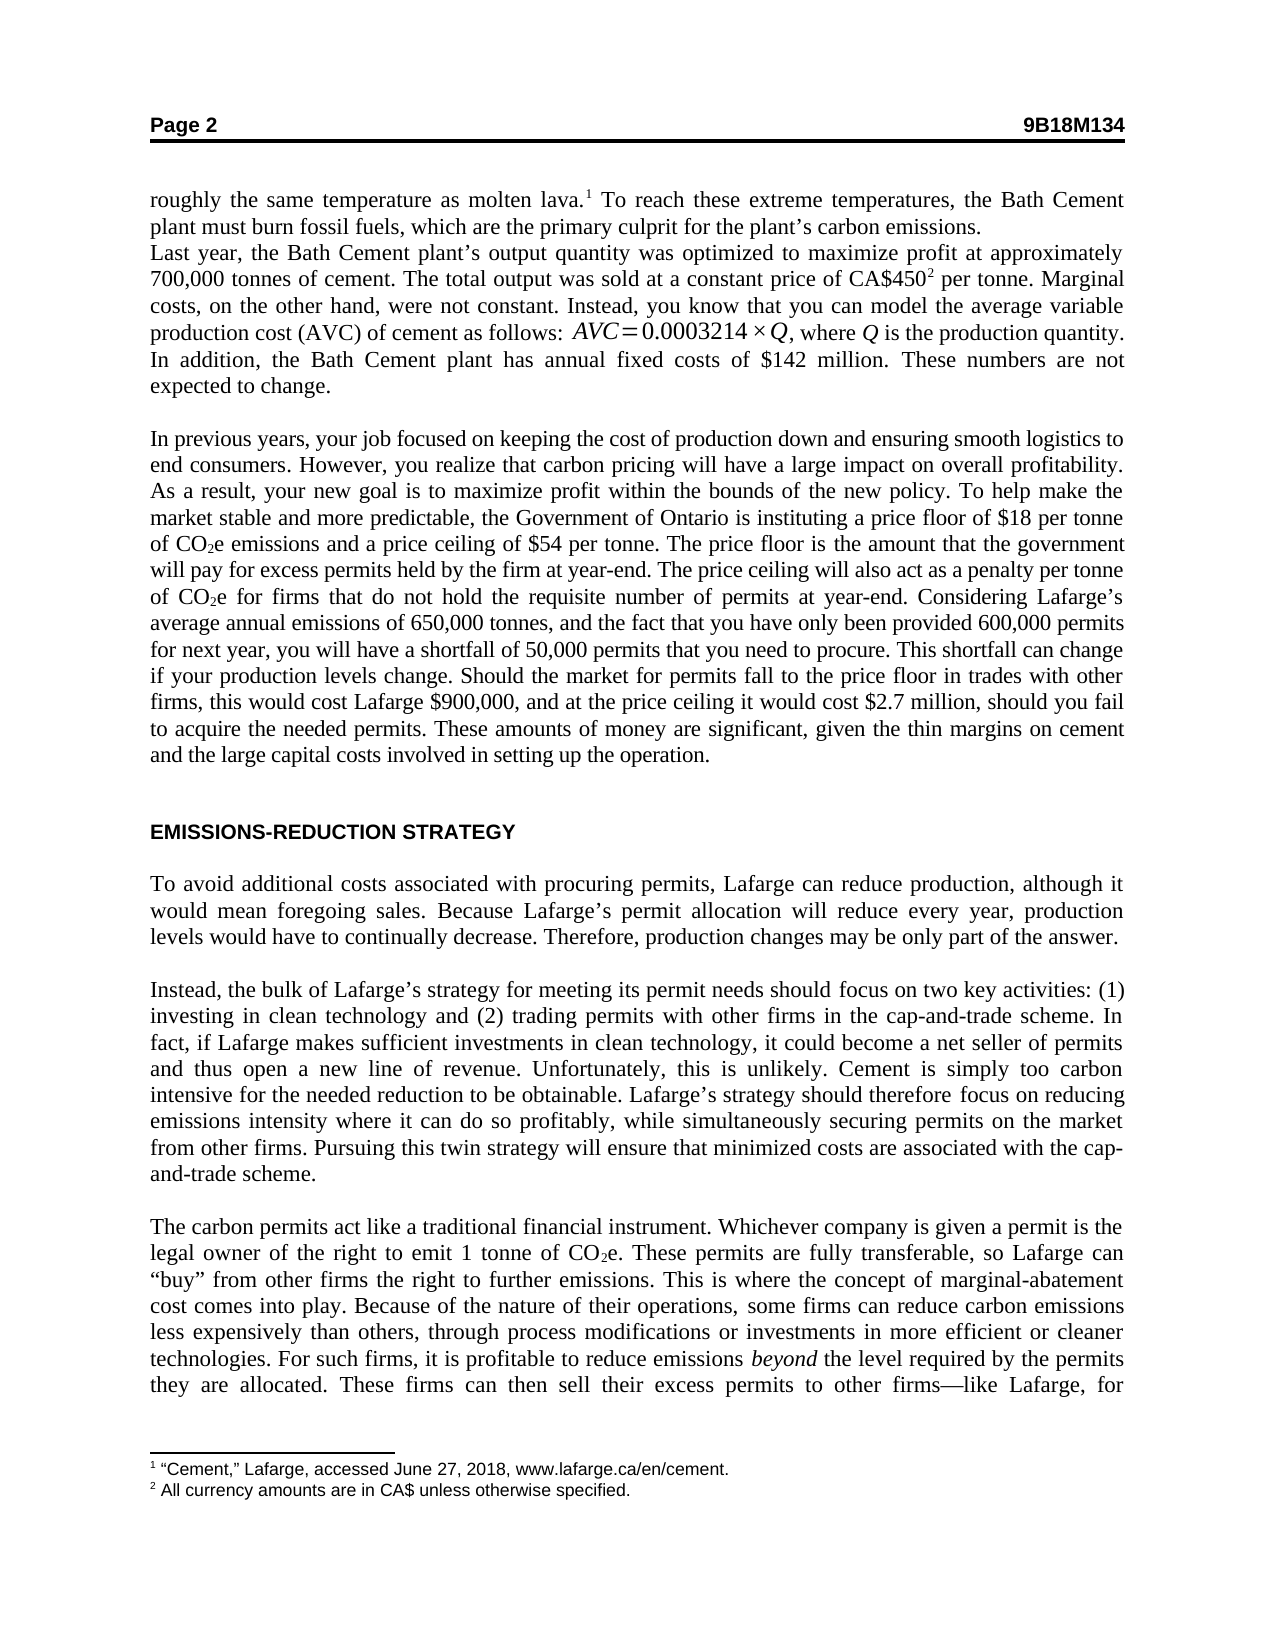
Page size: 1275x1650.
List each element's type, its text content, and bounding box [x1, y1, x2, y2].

text Last year, the Bath Cement plant’s output quantity was optimized to maximize profit at approximately 700,000 tonnes of cement. The total output was sold at a constant price of CA$450 per tonne. Marginal costs, on the other hand, were not constant. Instead, you know that you can model the average variable production cost (AVC) of cement as follows: , where Q is the production quantity. In addition, the Bath Cement plant has annual fixed costs of $142 million. These numbers are not expected to change. [150, 239, 1125, 398]
text To avoid additional costs associated with procuring permits, Lafarge can reduce production, although it would mean foregoing sales. Because Lafarge’s permit allocation will reduce every year, production levels would have to continually decrease. Therefore, production changes may be only part of the answer. [150, 870, 1125, 949]
text In previous years, your job focused on keeping the cost of production down and ensuring smooth logistics to end consumers. However, you realize that carbon pricing will have a large impact on overall profitability. As a result, your new goal is to maximize profit within the bounds of the new policy. To help make the market stable and more predictable, the Government of Ontario is instituting a price floor of $18 per tonne of CO2e emissions and a price ceiling of $54 per tonne. The price floor is the amount that the government will pay for excess permits held by the firm at year-end. The price ceiling will also act as a penalty per tonne of CO2e for firms that do not hold the requisite number of permits at year-end. Considering Lafarge’s average annual emissions of 650,000 tonnes, and the fact that you have only been provided 600,000 permits for next year, you will have a shortfall of 50,000 permits that you need to procure. This shortfall can change if your production levels change. Should the market for permits fall to the price floor in trades with other firms, this would cost Lafarge $900,000, and at the price ceiling it would cost $2.7 million, should you fail to acquire the needed permits. These amounts of money are significant, given the thin margins on cement and the large capital costs involved in setting up the operation. [150, 425, 1125, 767]
text Instead, the bulk of Lafarge’s strategy for meeting its permit needs should focus on two key activities: (1) investing in clean technology and (2) trading permits with other firms in the cap-and-trade scheme. In fact, if Lafarge makes sufficient investments in clean technology, it could become a net seller of permits and thus open a new line of revenue. Unfortunately, this is unlikely. Cement is simply too carbon intensive for the needed reduction to be obtainable. Lafarge’s strategy should therefore focus on reducing emissions intensity where it can do so profitably, while simultaneously securing permits on the market from other firms. Pursuing this twin strategy will ensure that minimized costs are associated with the cap-and-trade scheme. [150, 976, 1125, 1187]
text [150, 186, 1125, 239]
text EMISSIONS-REDUCTION STRATEGY [150, 820, 1125, 844]
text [150, 1213, 1125, 1397]
